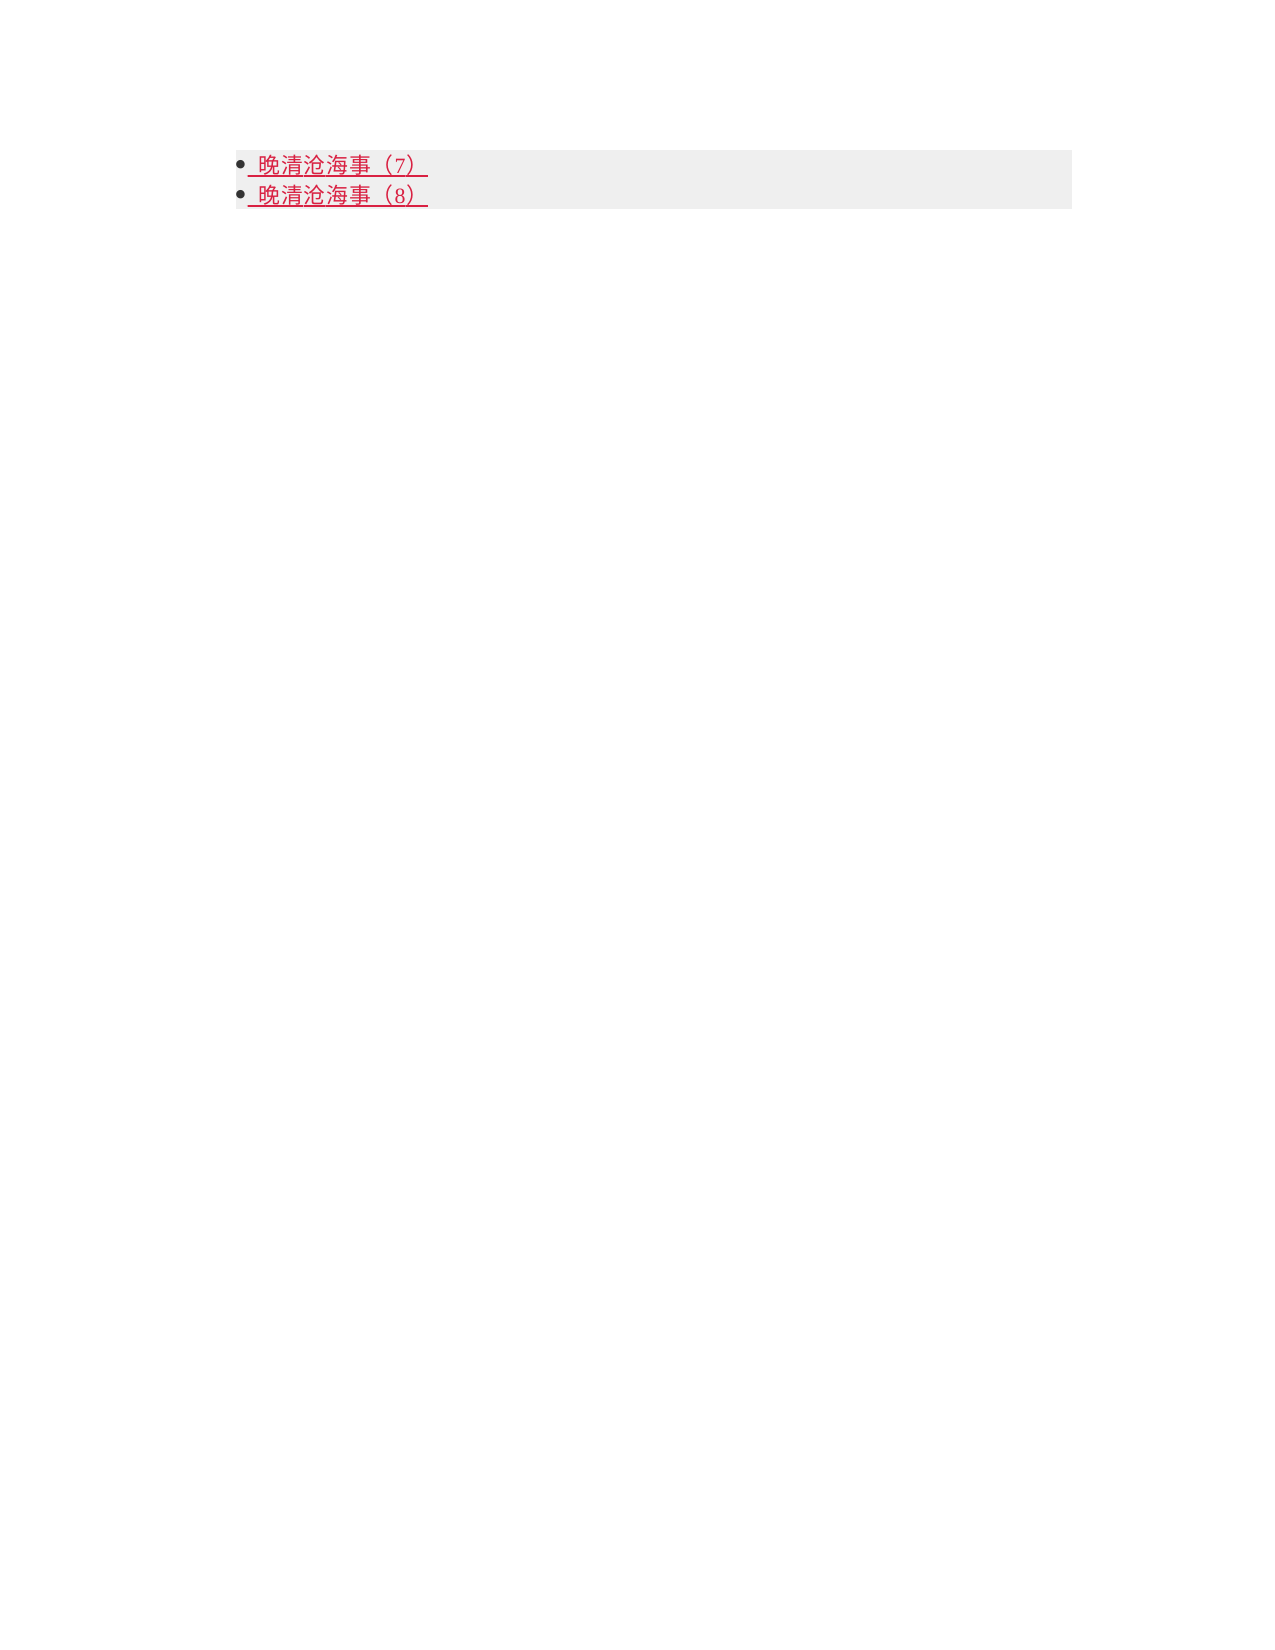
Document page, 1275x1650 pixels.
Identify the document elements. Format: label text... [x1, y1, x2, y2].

list 晚清沧海事（7） [236, 150, 1072, 180]
list 晚清沧海事（8） [236, 180, 1072, 209]
